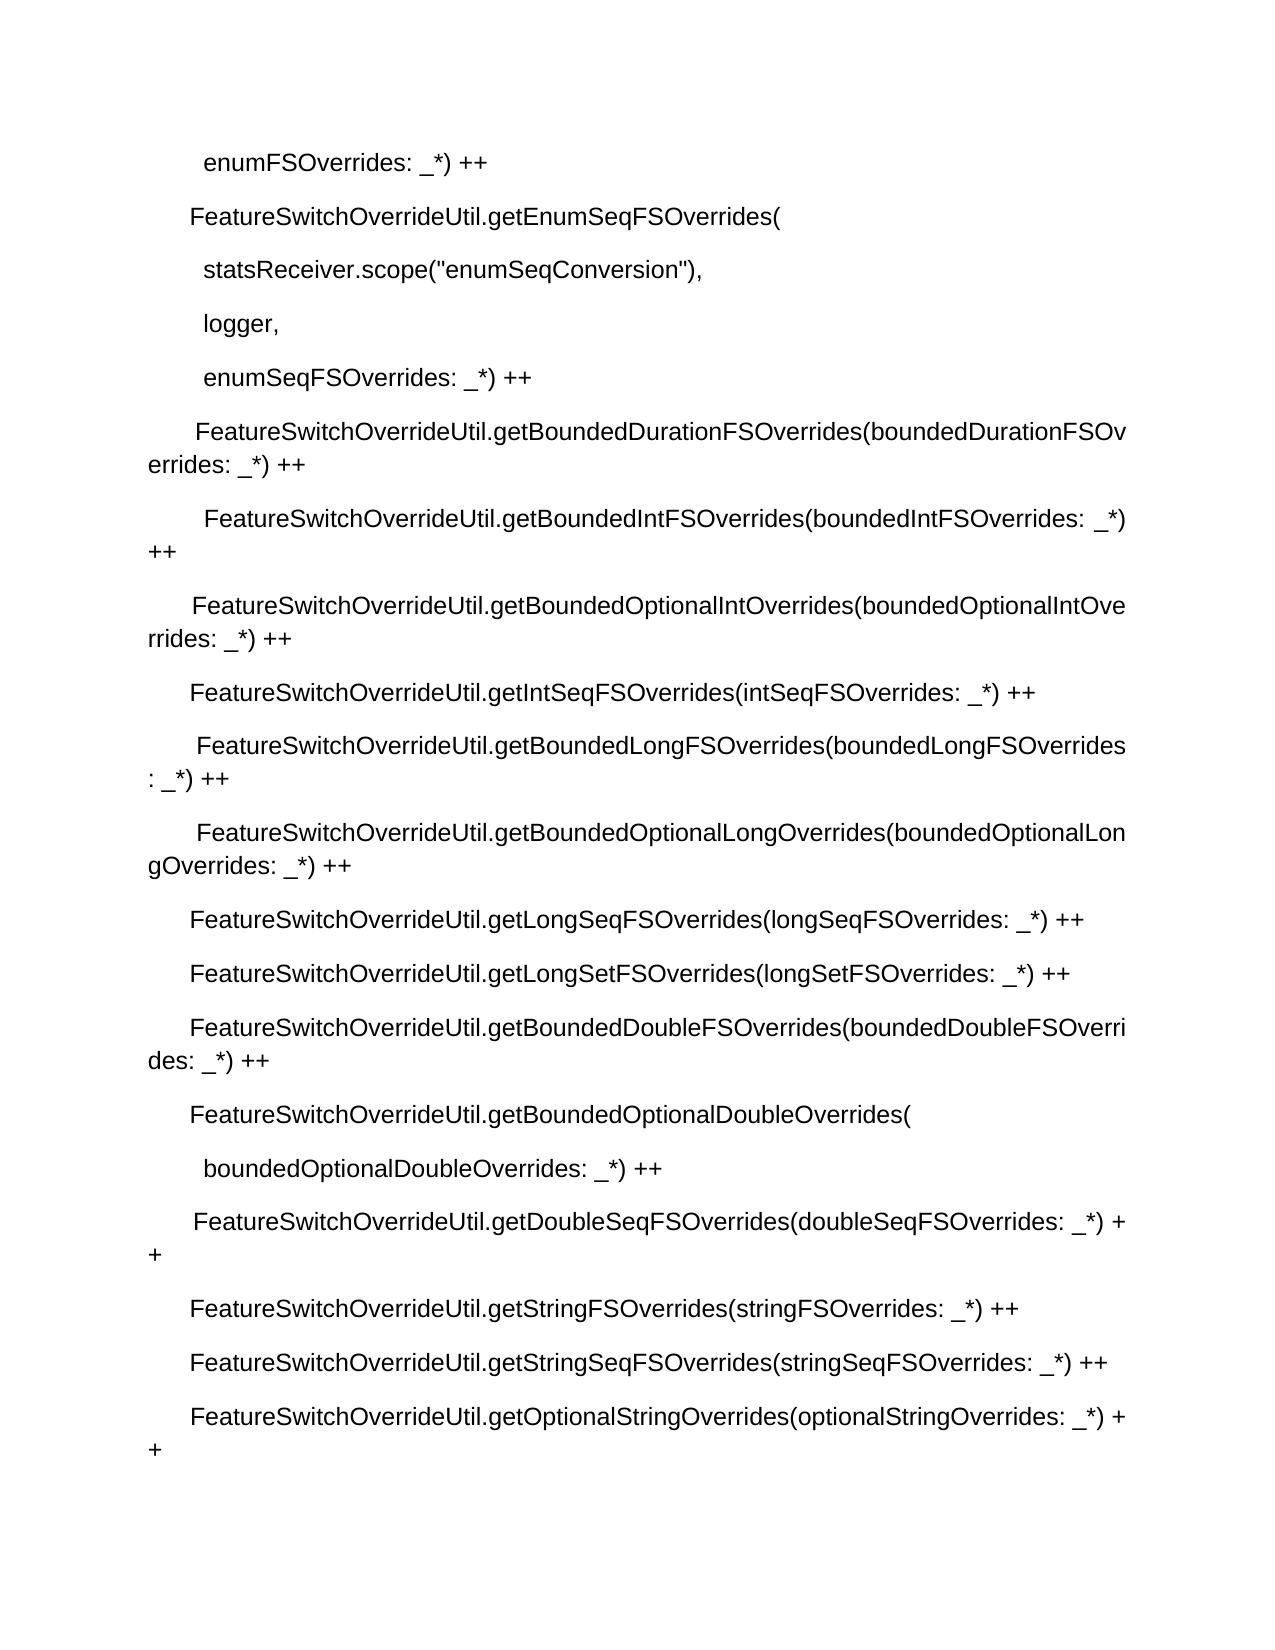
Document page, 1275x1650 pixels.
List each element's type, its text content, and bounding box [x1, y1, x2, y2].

text FeatureSwitchOverrideUtil.getStringFSOverrides(stringFSOverrides: _*) ++ [148, 1294, 1127, 1323]
text FeatureSwitchOverrideUtil.getBoundedOptionalDoubleOverrides( [148, 1100, 1127, 1128]
text FeatureSwitchOverrideUtil.getStringSeqFSOverrides(stringSeqFSOverrides: _*) ++ [148, 1348, 1127, 1377]
text boundedOptionalDoubleOverrides: _*) ++ [148, 1153, 1127, 1182]
text enumFSOverrides: _*) ++ [148, 148, 1127, 176]
text FeatureSwitchOverrideUtil.getBoundedIntFSOverrides(boundedIntFSOverrides: _*) ++ [148, 504, 1127, 566]
text enumSeqFSOverrides: _*) ++ [148, 363, 1127, 392]
text FeatureSwitchOverrideUtil.getBoundedOptionalLongOverrides(boundedOptionalLongOverrides: _*) ++ [148, 818, 1127, 880]
text FeatureSwitchOverrideUtil.getDoubleSeqFSOverrides(doubleSeqFSOverrides: _*) ++ [148, 1207, 1127, 1269]
text FeatureSwitchOverrideUtil.getOptionalStringOverrides(optionalStringOverrides: _*) ++ [148, 1402, 1127, 1464]
text FeatureSwitchOverrideUtil.getBoundedLongFSOverrides(boundedLongFSOverrides: _*) ++ [148, 731, 1127, 793]
text logger, [148, 309, 1127, 338]
text FeatureSwitchOverrideUtil.getLongSetFSOverrides(longSetFSOverrides: _*) ++ [148, 959, 1127, 988]
text FeatureSwitchOverrideUtil.getIntSeqFSOverrides(intSeqFSOverrides: _*) ++ [148, 677, 1127, 706]
text FeatureSwitchOverrideUtil.getEnumSeqFSOverrides( [148, 201, 1127, 230]
text FeatureSwitchOverrideUtil.getBoundedOptionalIntOverrides(boundedOptionalIntOverrides: _*) ++ [148, 591, 1127, 652]
text FeatureSwitchOverrideUtil.getBoundedDurationFSOverrides(boundedDurationFSOverrides: _*) ++ [148, 417, 1127, 479]
text FeatureSwitchOverrideUtil.getLongSeqFSOverrides(longSeqFSOverrides: _*) ++ [148, 905, 1127, 934]
text FeatureSwitchOverrideUtil.getBoundedDoubleFSOverrides(boundedDoubleFSOverrides: _*) ++ [148, 1013, 1127, 1074]
text statsReceiver.scope("enumSeqConversion"), [148, 255, 1127, 284]
